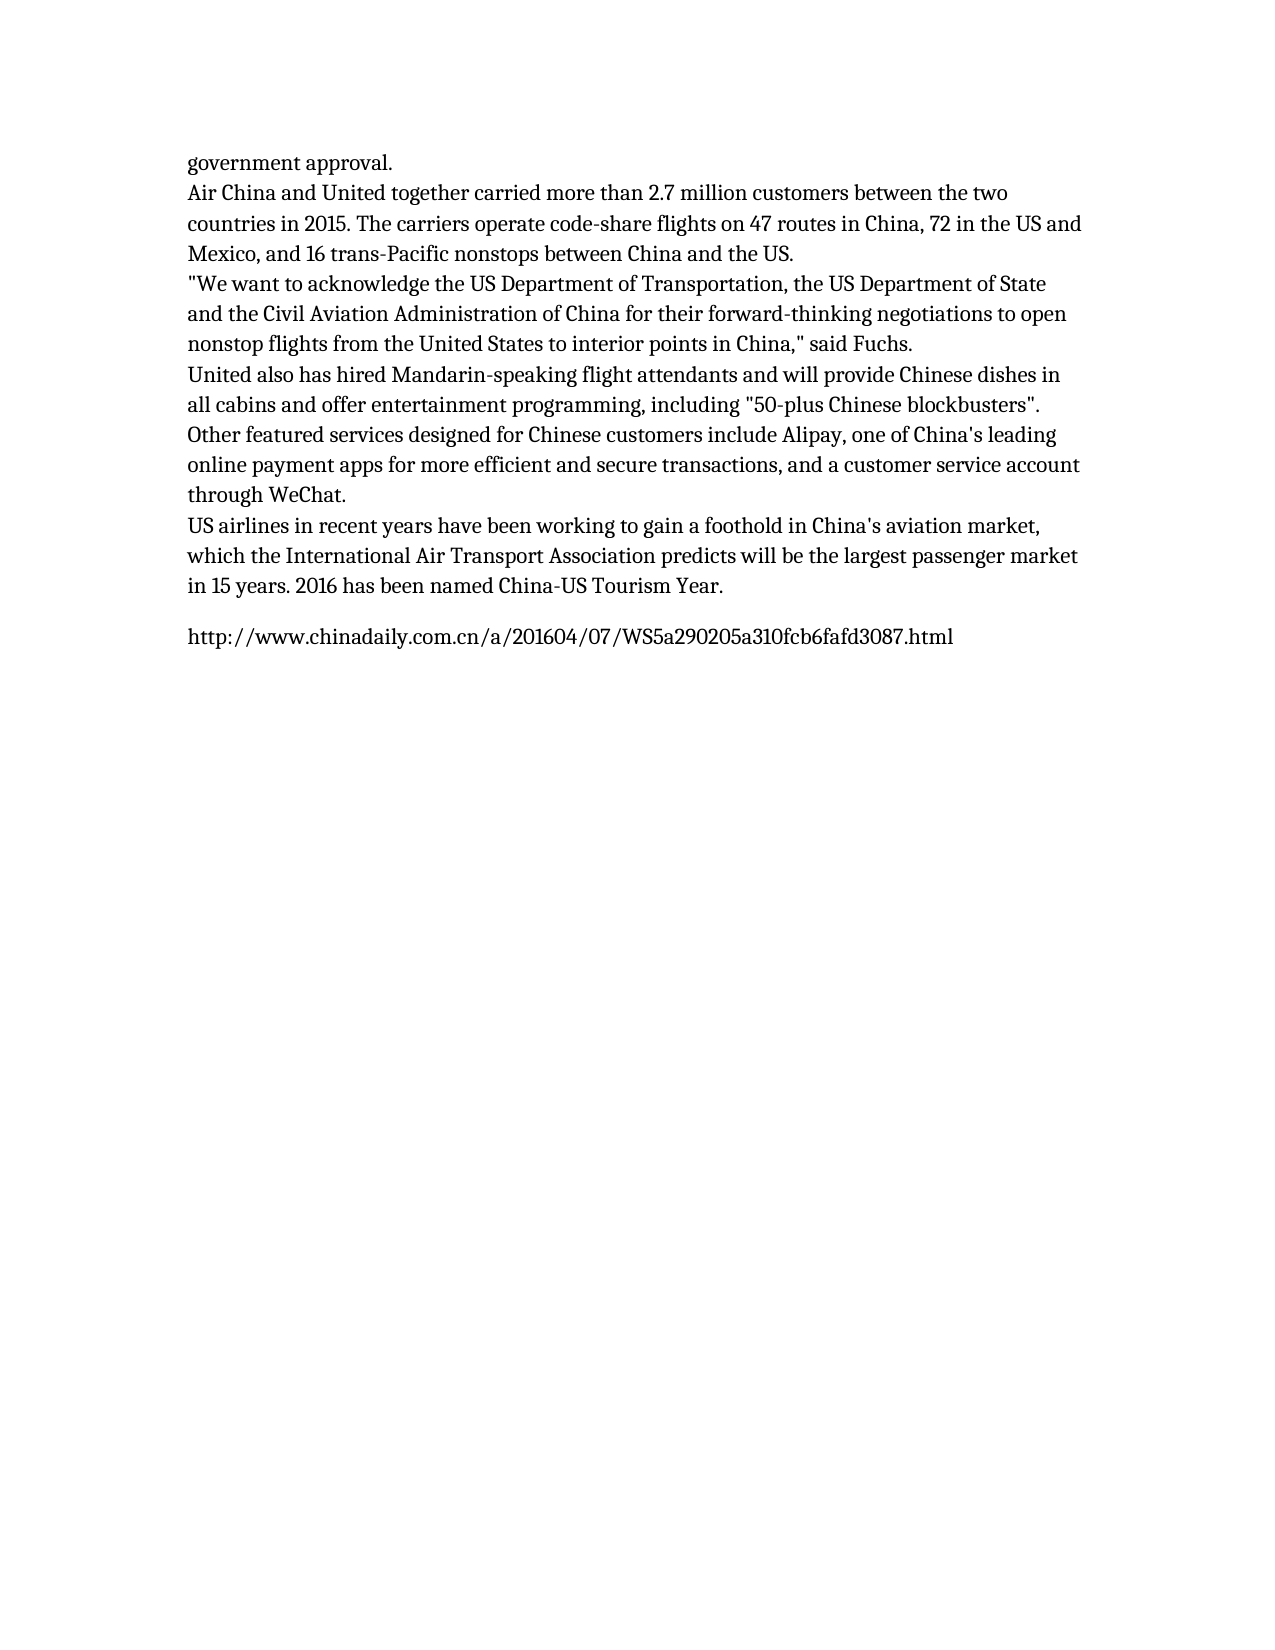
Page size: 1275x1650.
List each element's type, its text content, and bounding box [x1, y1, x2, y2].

text http://www.chinadaily.com.cn/a/201604/07/WS5a290205a310fcb6fafd3087.html [187, 624, 1087, 650]
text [187, 150, 1087, 599]
